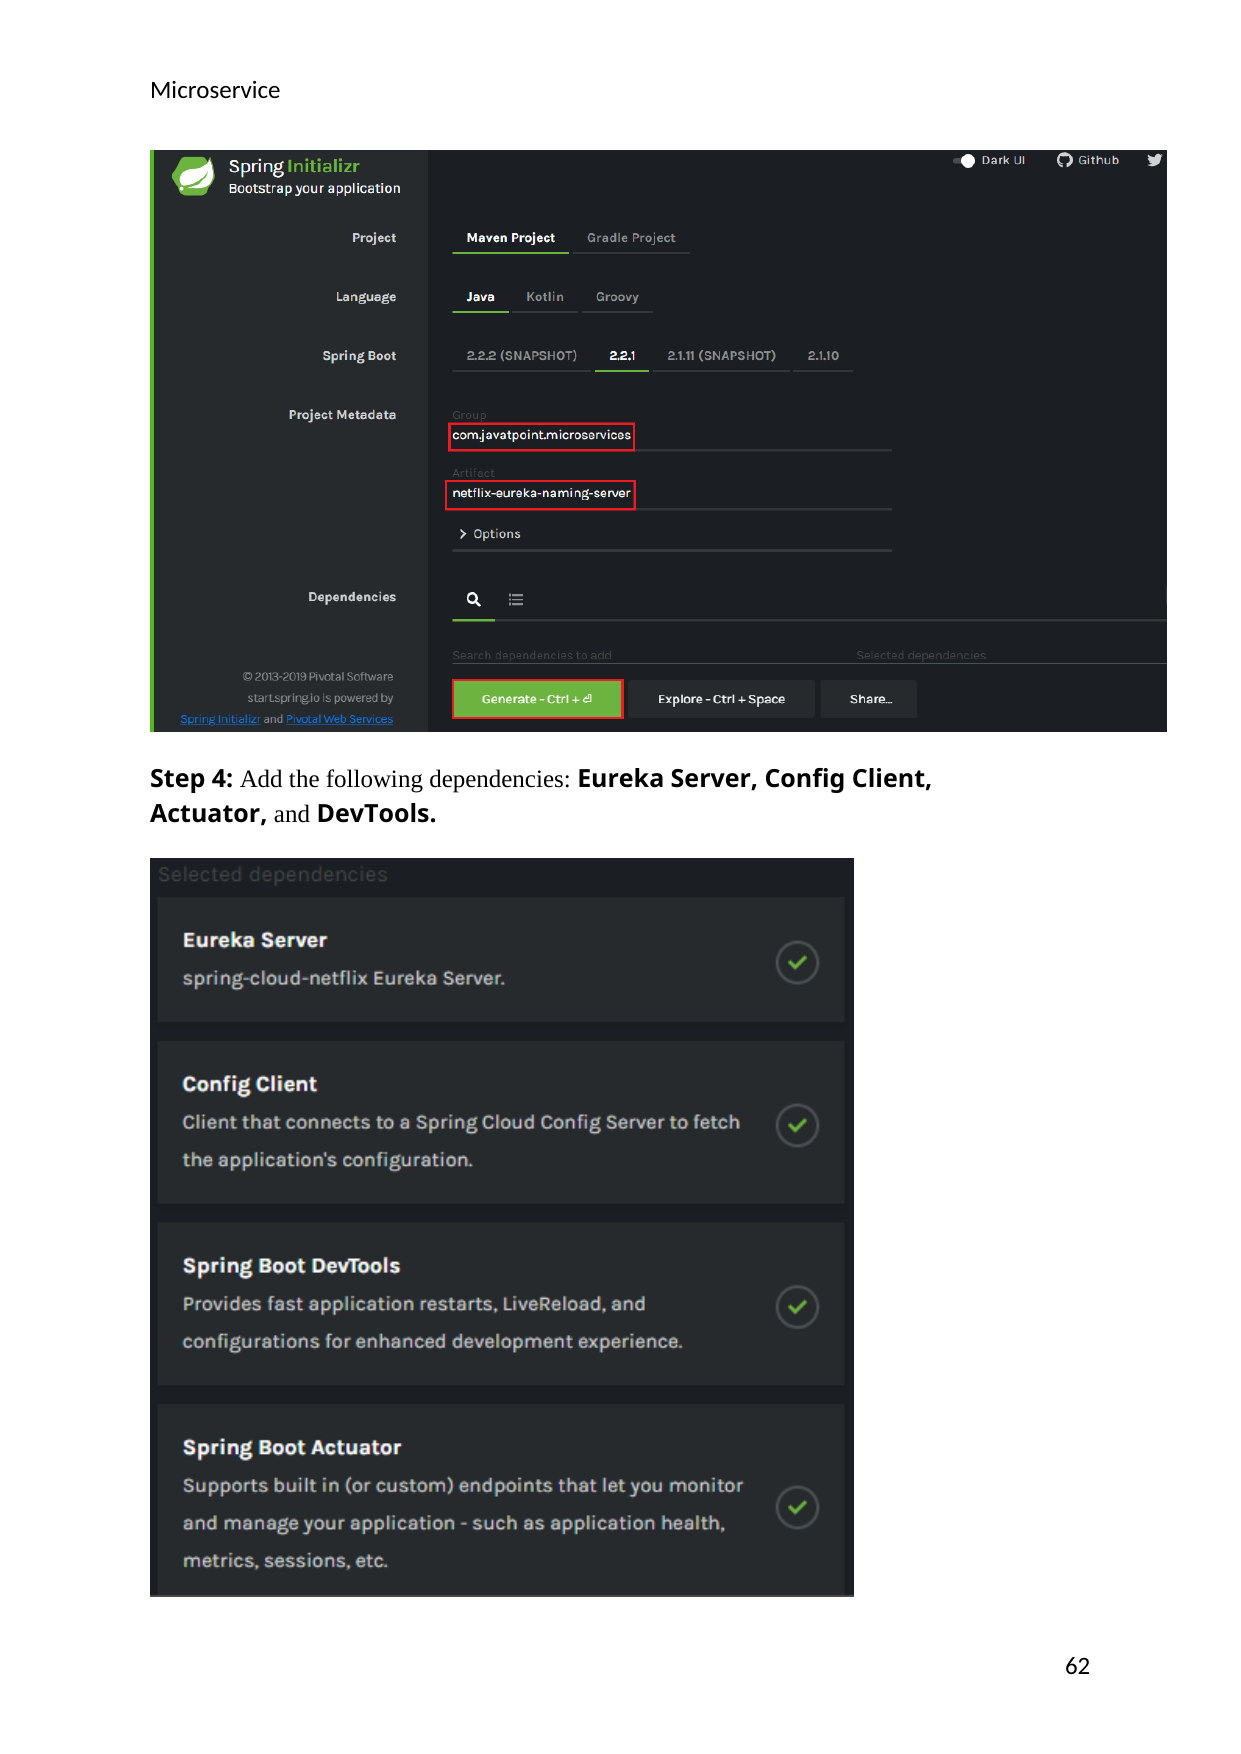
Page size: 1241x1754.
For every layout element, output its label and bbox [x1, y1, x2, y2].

picture [150, 858, 854, 1597]
picture [150, 150, 1167, 732]
